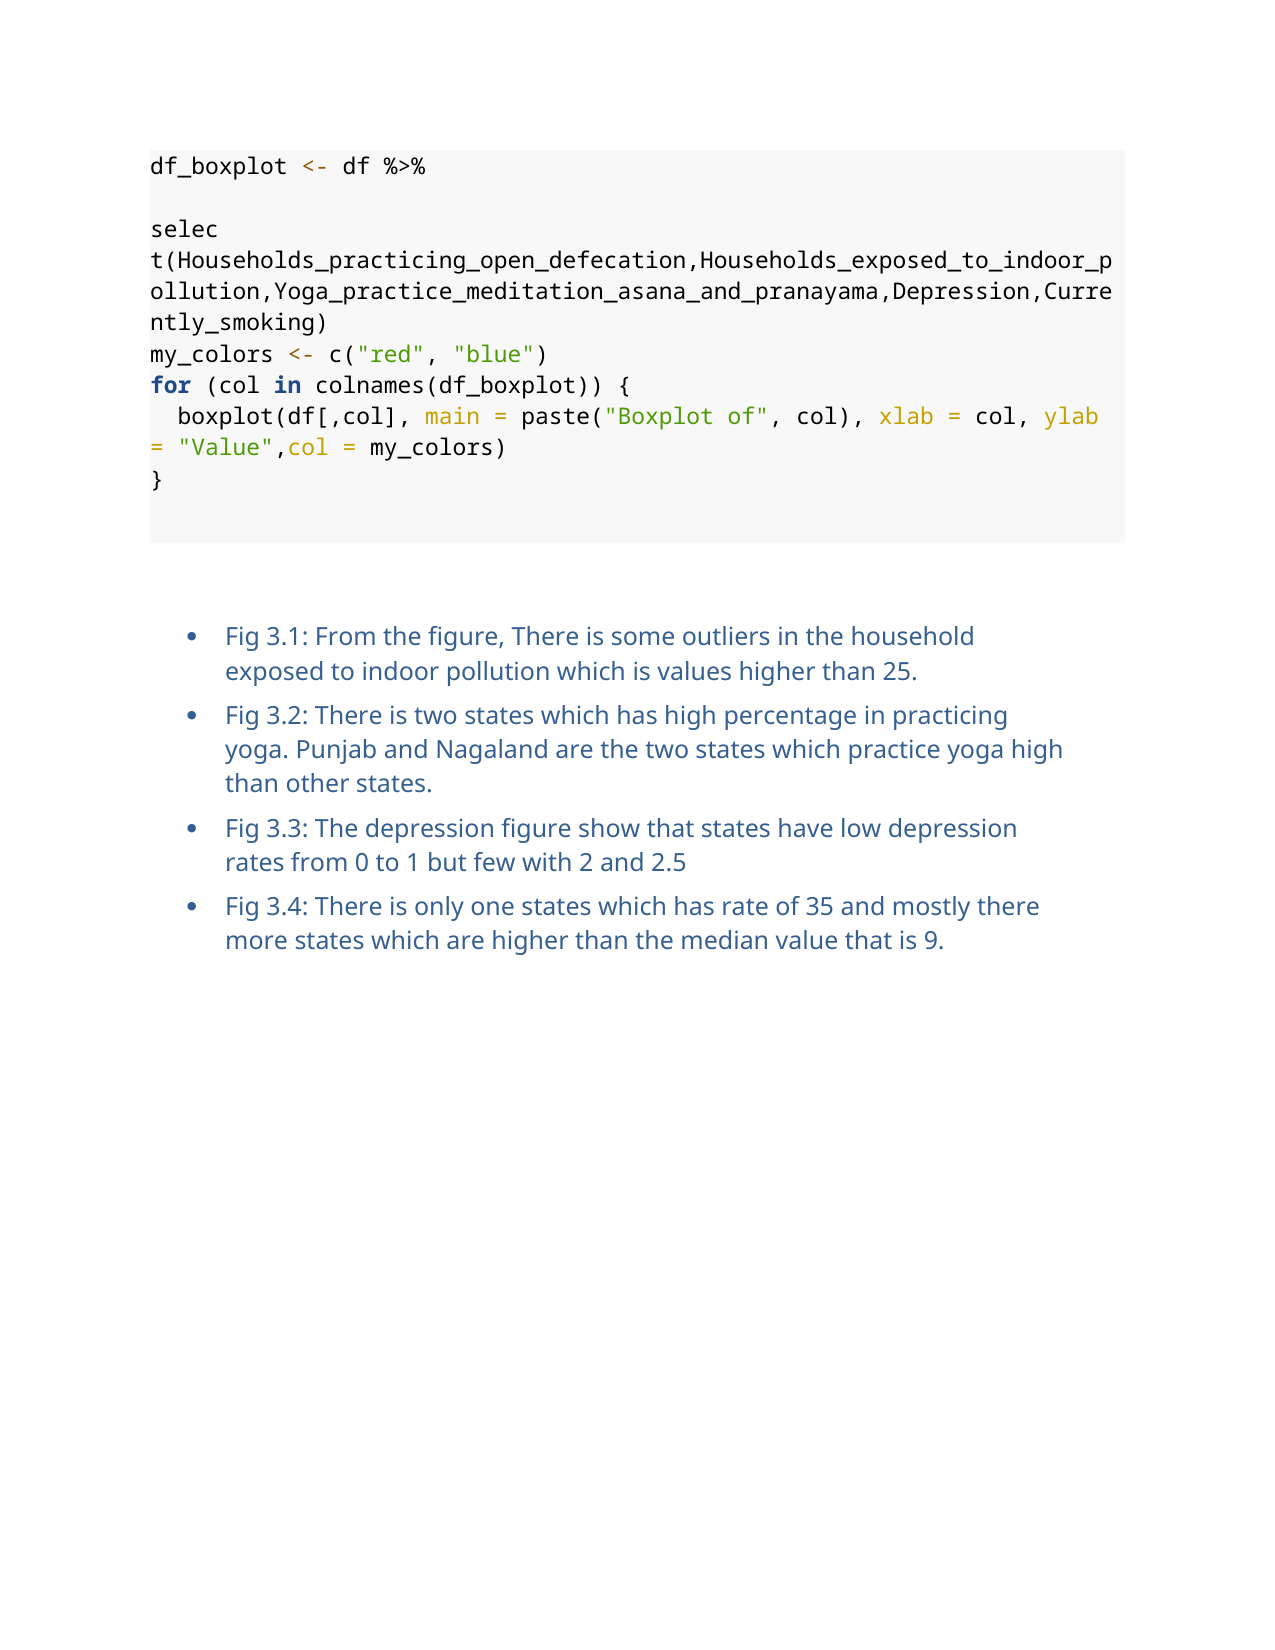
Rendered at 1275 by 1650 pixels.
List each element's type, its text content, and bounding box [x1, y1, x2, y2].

list Fig 3.1: From the figure, There is some outliers in the household exposed to indoor pollution which is values higher than 25. [187, 619, 1075, 687]
list Fig 3.3: The depression figure show that states have low depression rates from 0 to 1 but few with 2 and 2.5 [187, 810, 1075, 878]
text df_boxplot <- df %>% select(Households_practicing_open_defecation,Households_exposed_to_indoor_pollution,Yoga_practice_meditation_asana_and_pranayama,Depression,Currently_smoking) my_colors <- c("red", "blue") for (col in colnames(df_boxplot)) { boxplot(df[,col], main = paste("Boxplot of", col), xlab = col, ylab = "Value",col = my_colors) } [150, 150, 1125, 494]
list Fig 3.4: There is only one states which has rate of 35 and mostly there more states which are higher than the median value that is 9. [187, 889, 1075, 957]
list Fig 3.2: There is two states which has high percentage in practicing yoga. Punjab and Nagaland are the two states which practice yoga high than other states. [187, 698, 1075, 800]
